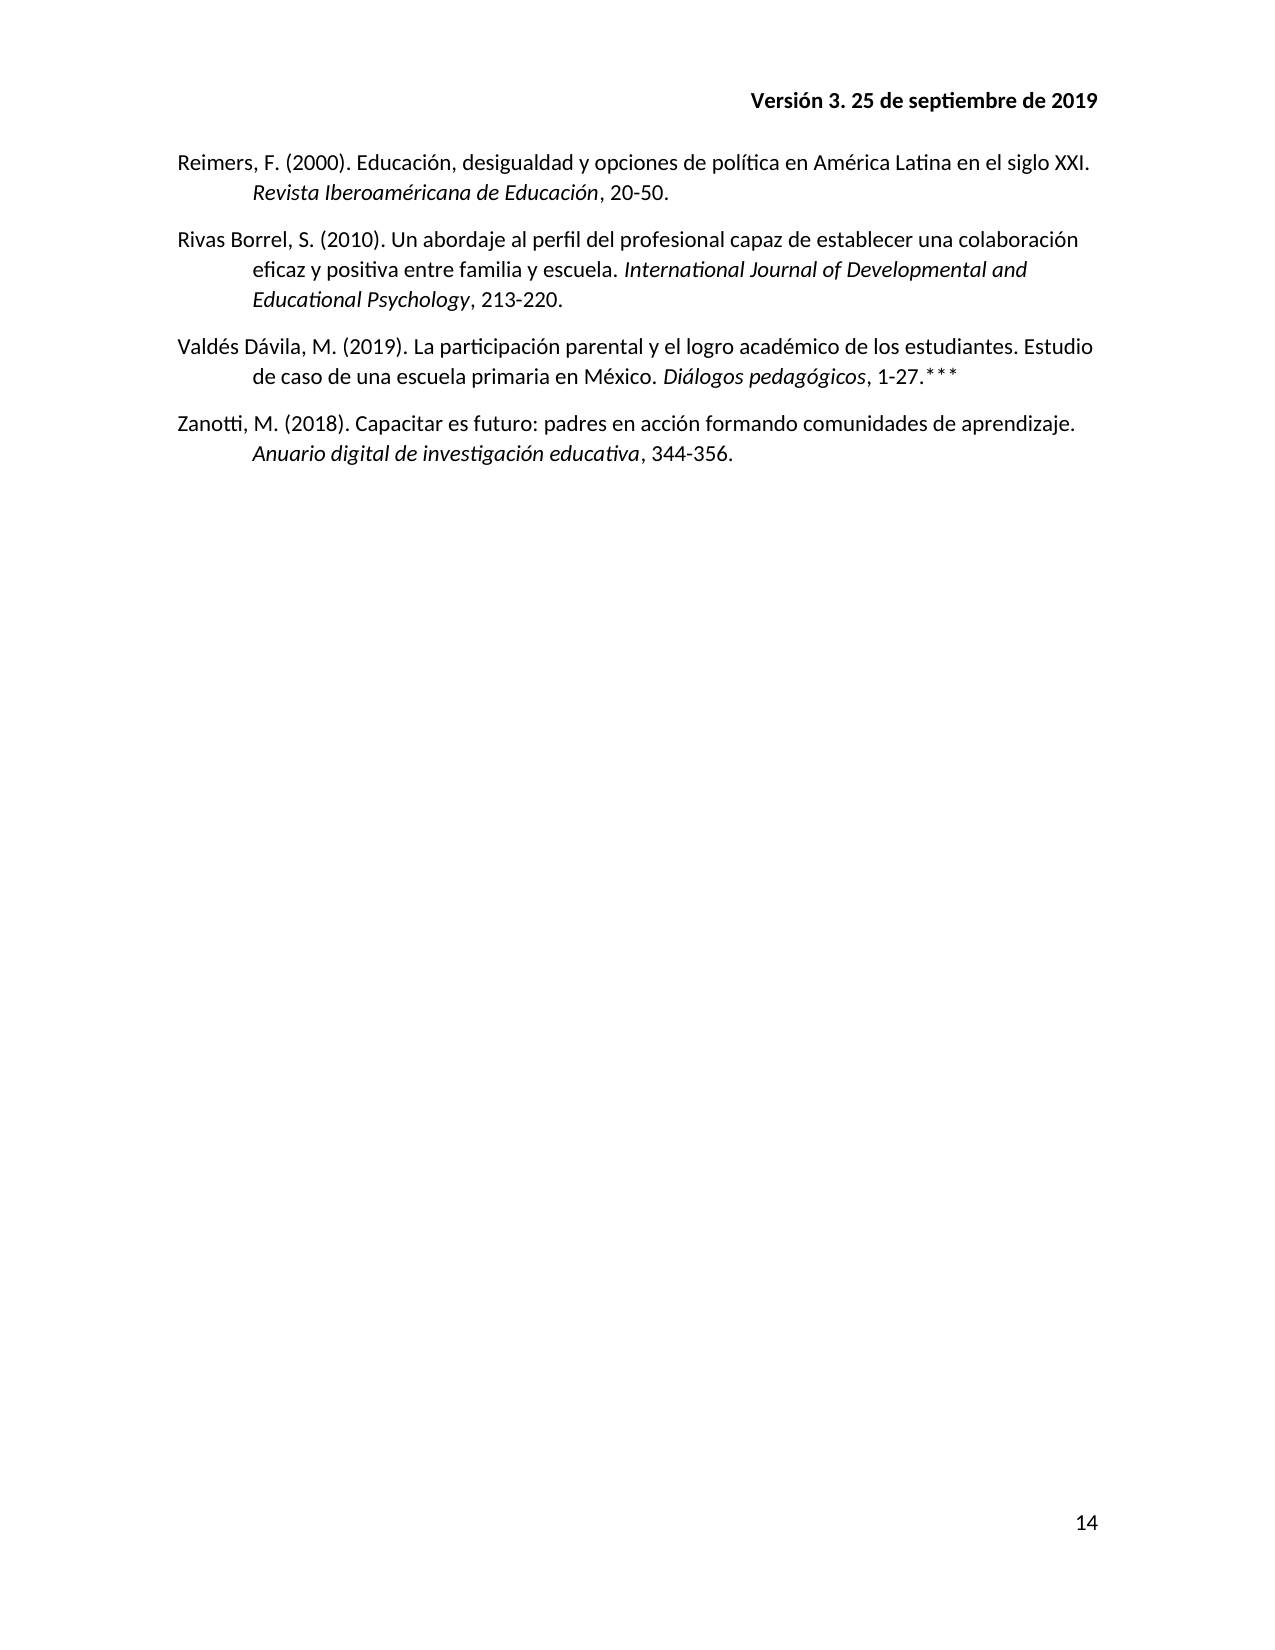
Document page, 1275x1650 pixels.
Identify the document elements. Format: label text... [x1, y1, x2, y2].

text Zanotti, M. (2018). Capacitar es futuro: padres en acción formando comunidades de aprendizaje. Anuario digital de investigación educativa, 344-356. [177, 409, 1098, 467]
text Valdés Dávila, M. (2019). La participación parental y el logro académico de los estudiantes. Estudio de caso de una escuela primaria en México. Diálogos pedagógicos, 1-27.*** [177, 332, 1098, 390]
text Rivas Borrel, S. (2010). Un abordaje al perfil del profesional capaz de establecer una colaboración eficaz y positiva entre familia y escuela. International Journal of Developmental and Educational Psychology, 213-220. [177, 225, 1098, 313]
text Reimers, F. (2000). Educación, desigualdad y opciones de política en América Latina en el siglo XXI. Revista Iberoaméricana de Educación, 20-50. [177, 148, 1098, 206]
